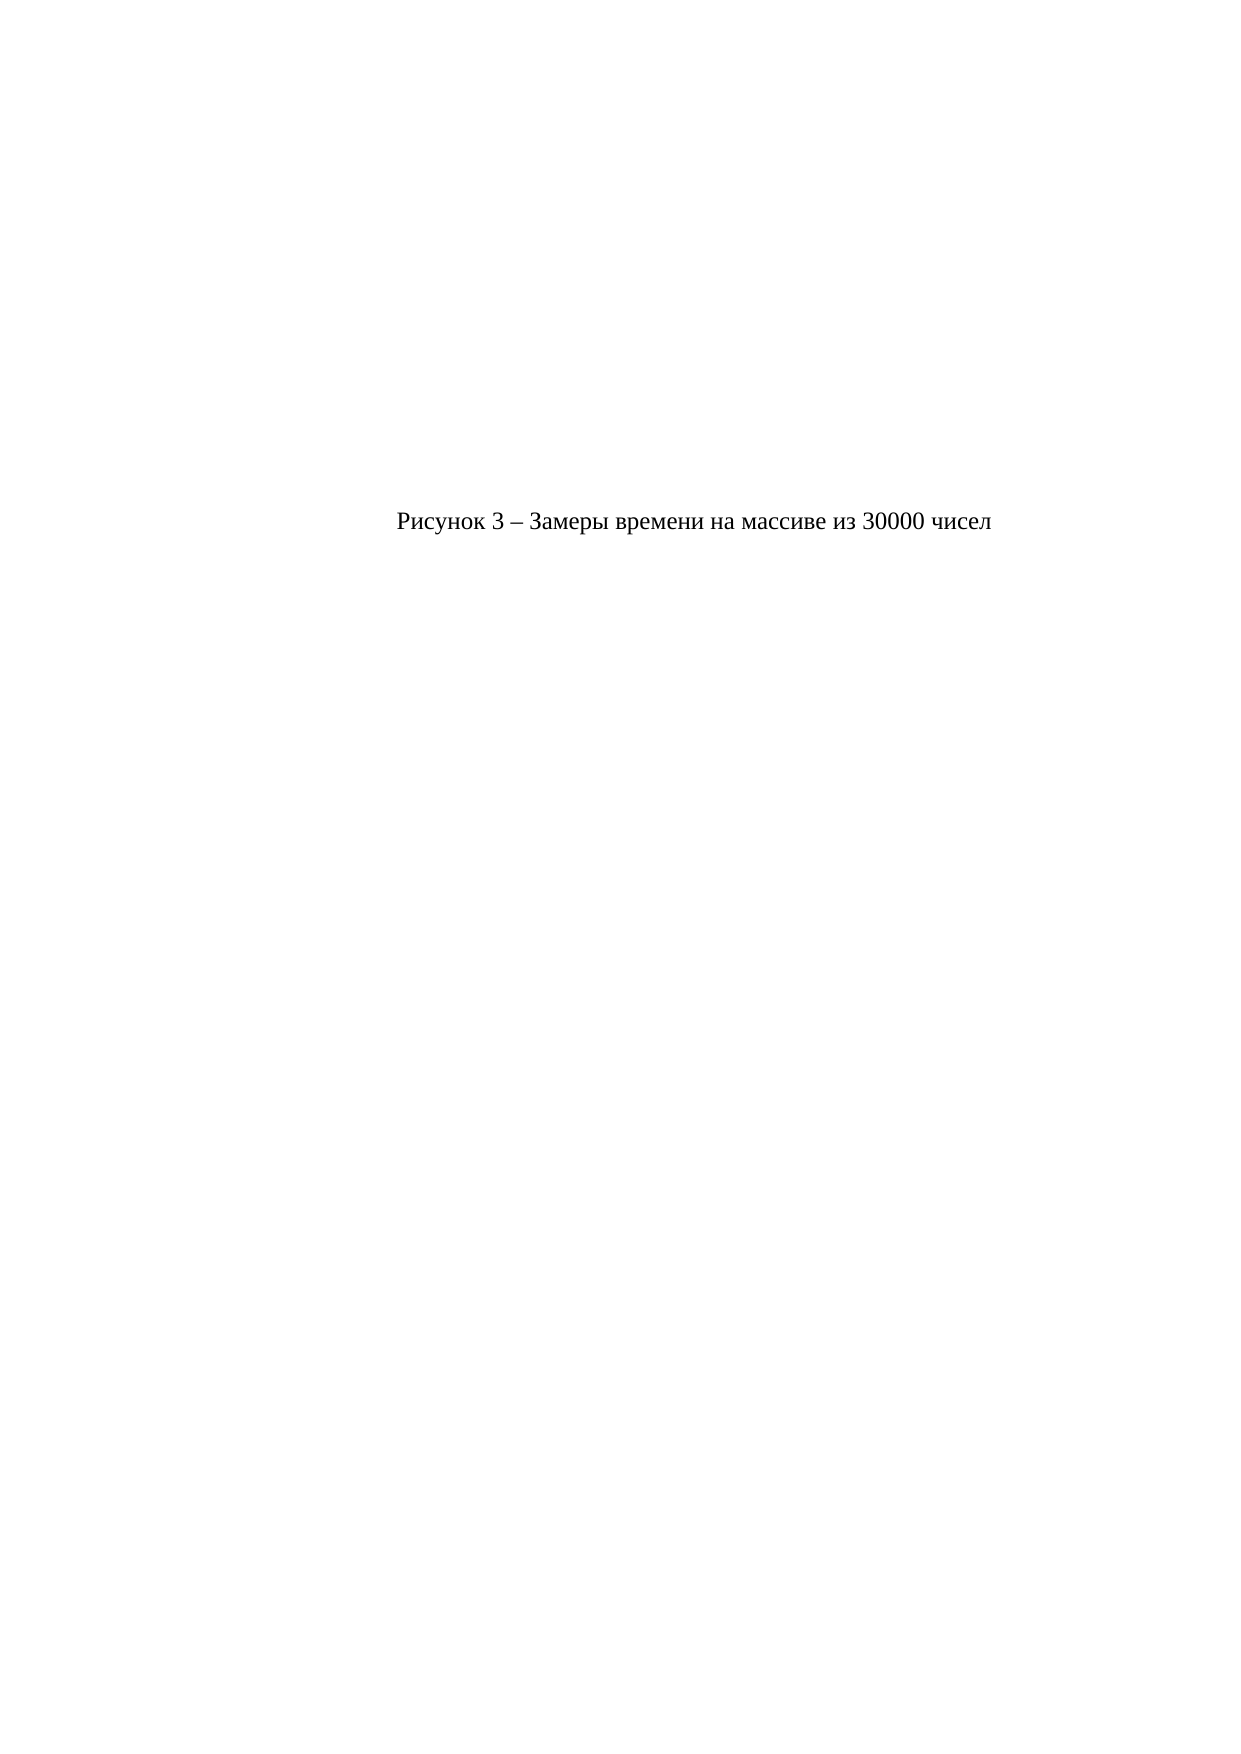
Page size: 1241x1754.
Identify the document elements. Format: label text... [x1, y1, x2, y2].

text Рисунок 3 – Замеры времени на массиве из 30000 чисел [177, 506, 1152, 535]
